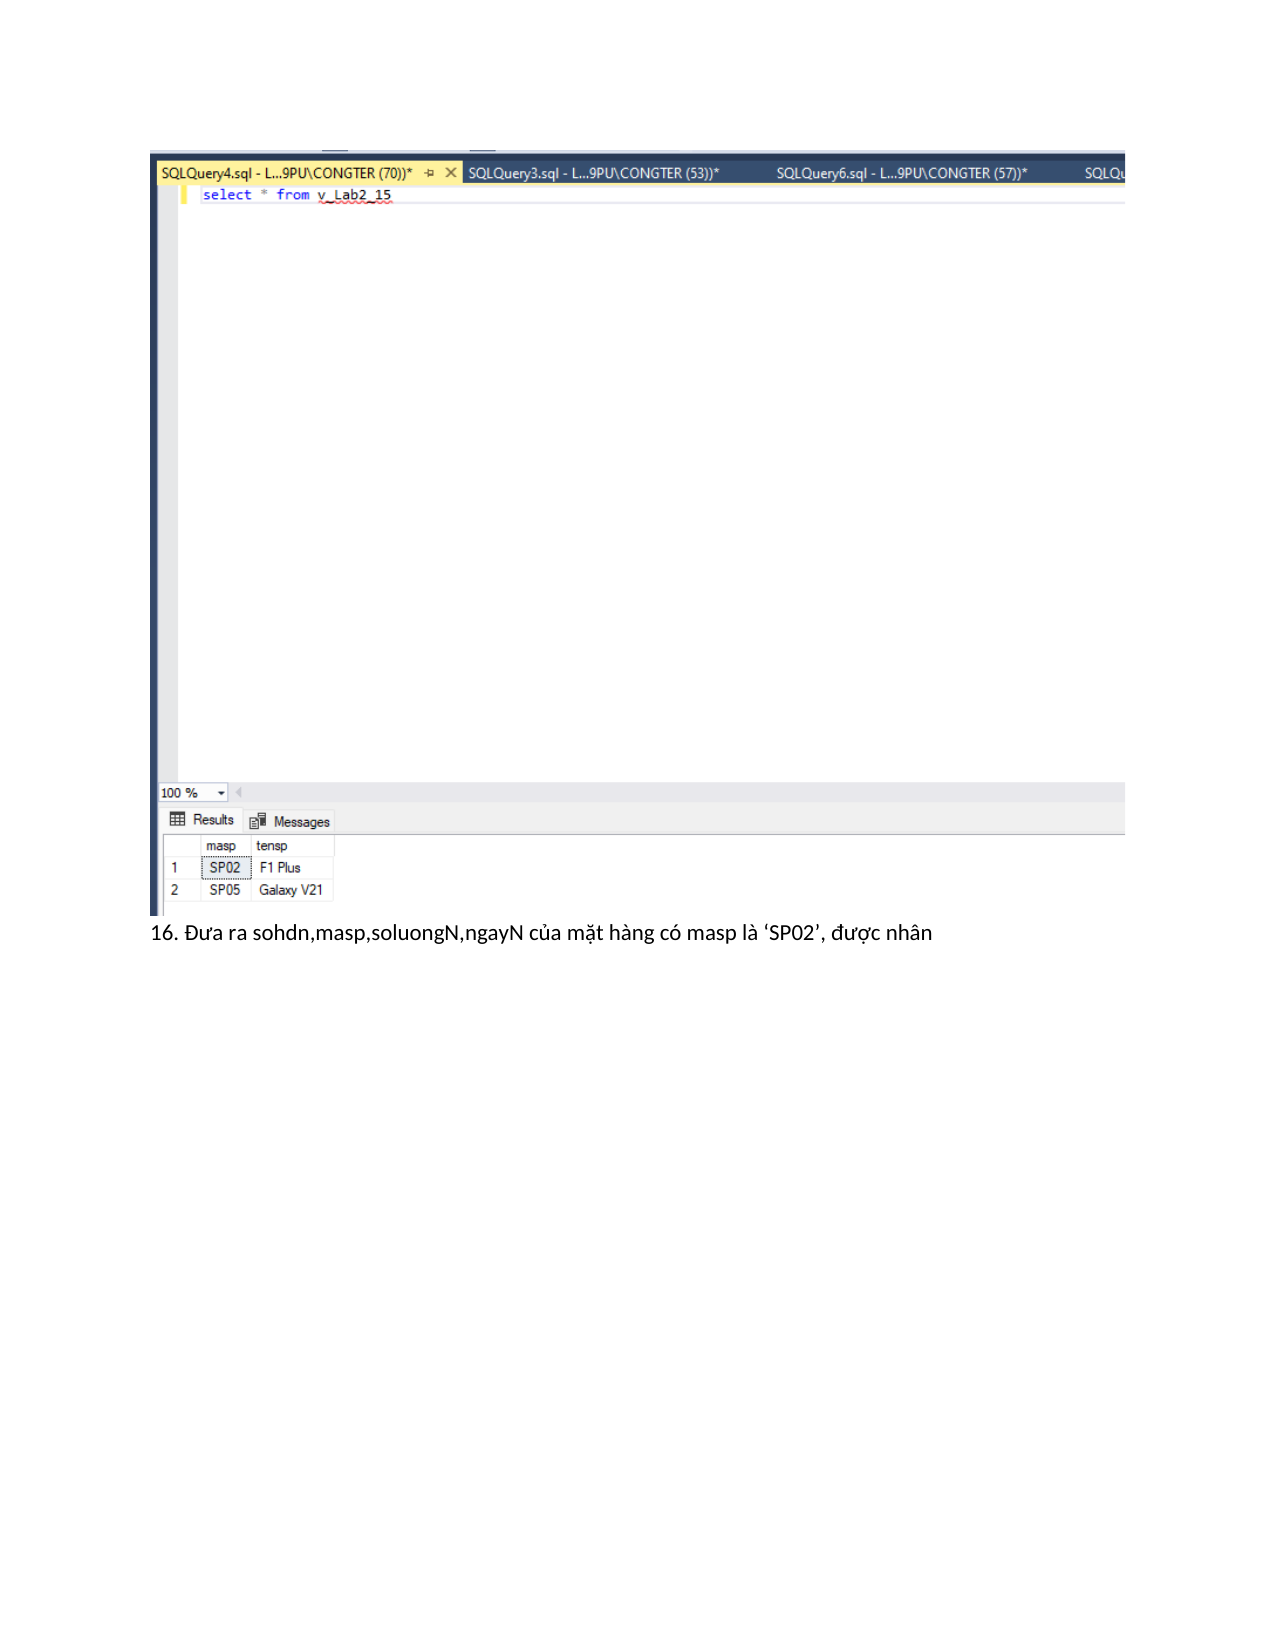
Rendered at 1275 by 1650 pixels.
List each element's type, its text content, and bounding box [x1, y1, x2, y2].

picture [150, 150, 1125, 916]
text mã ‘NV01’ nhập:16. Đưa ra sohdn,masp,soluongN,ngayN của mặt hàng có masp là ‘SP02’, được nhân [150, 916, 1125, 946]
